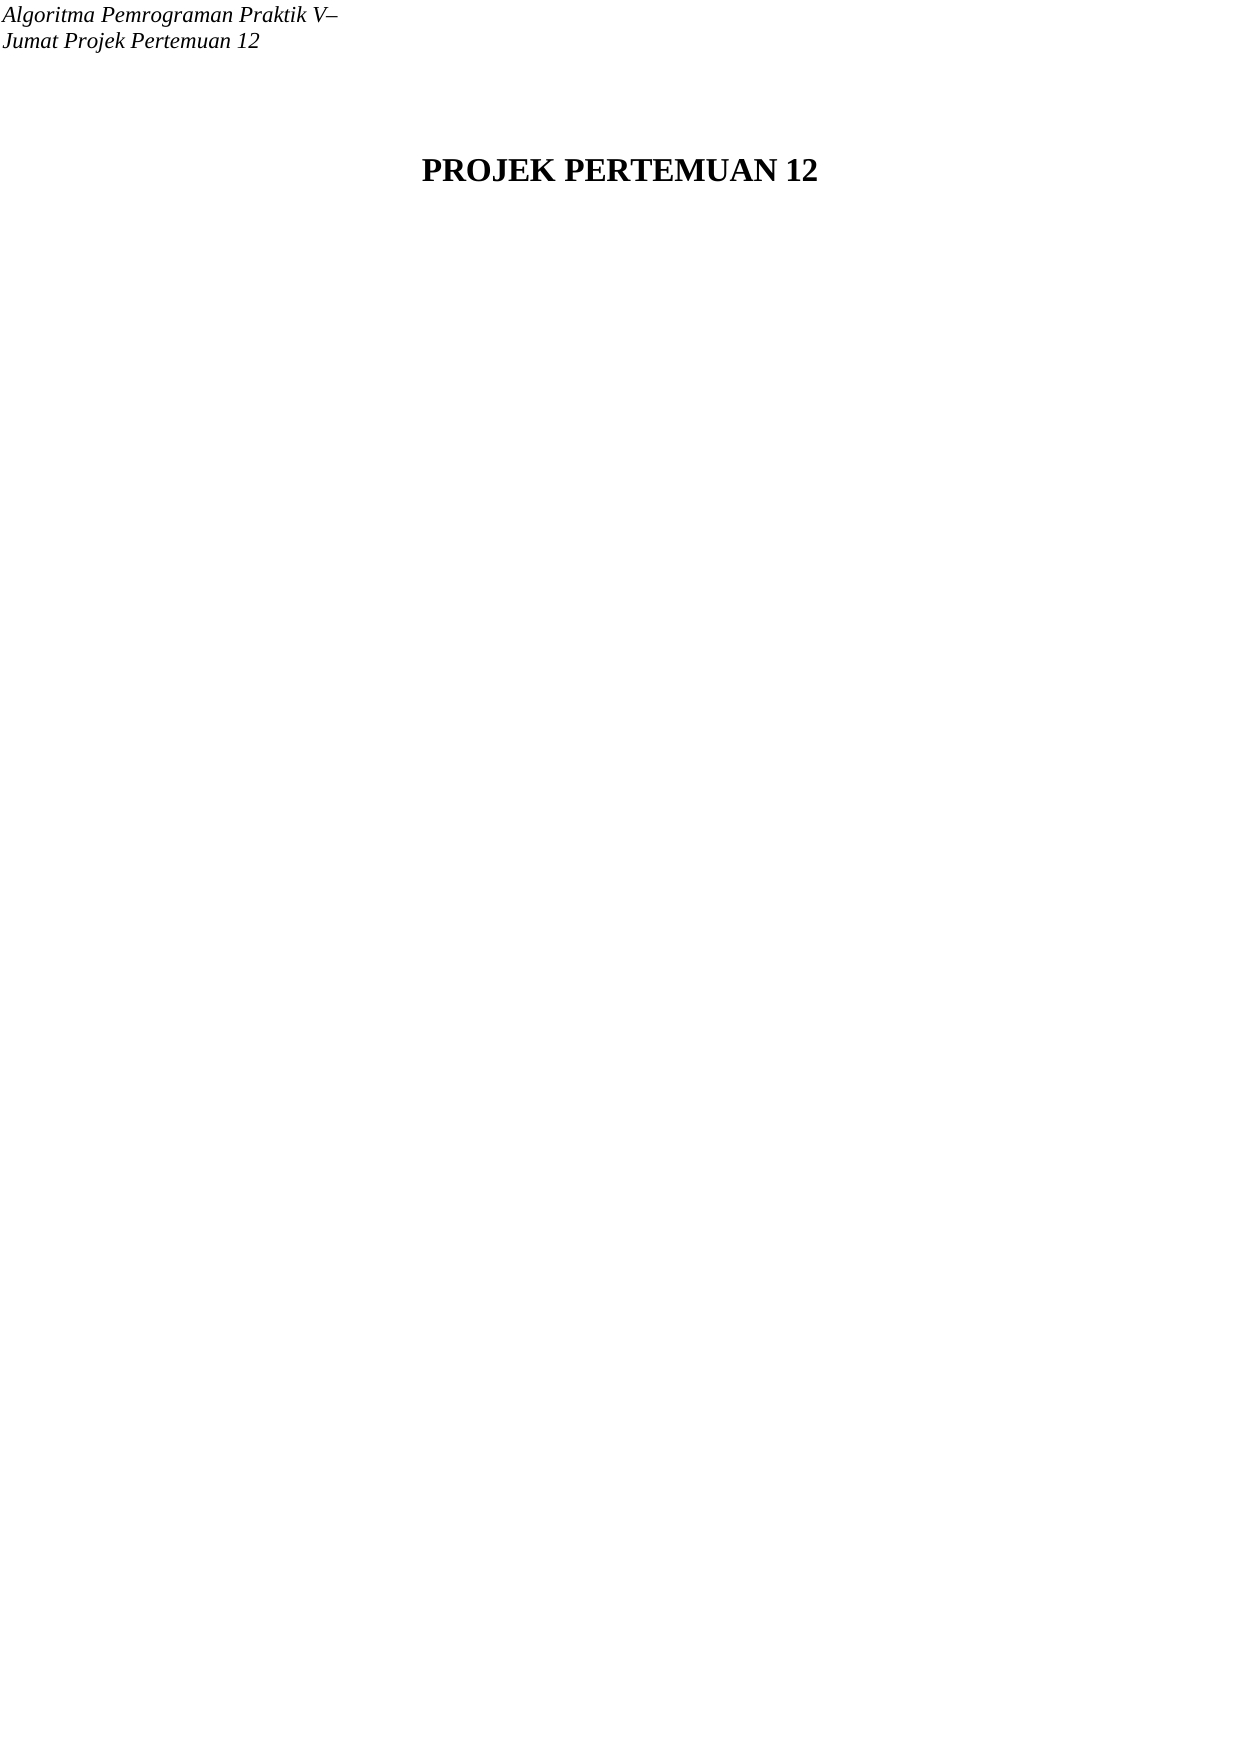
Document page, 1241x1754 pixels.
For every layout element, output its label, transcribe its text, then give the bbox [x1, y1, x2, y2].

title PROJEK PERTEMUAN 12 [127, 150, 1113, 188]
